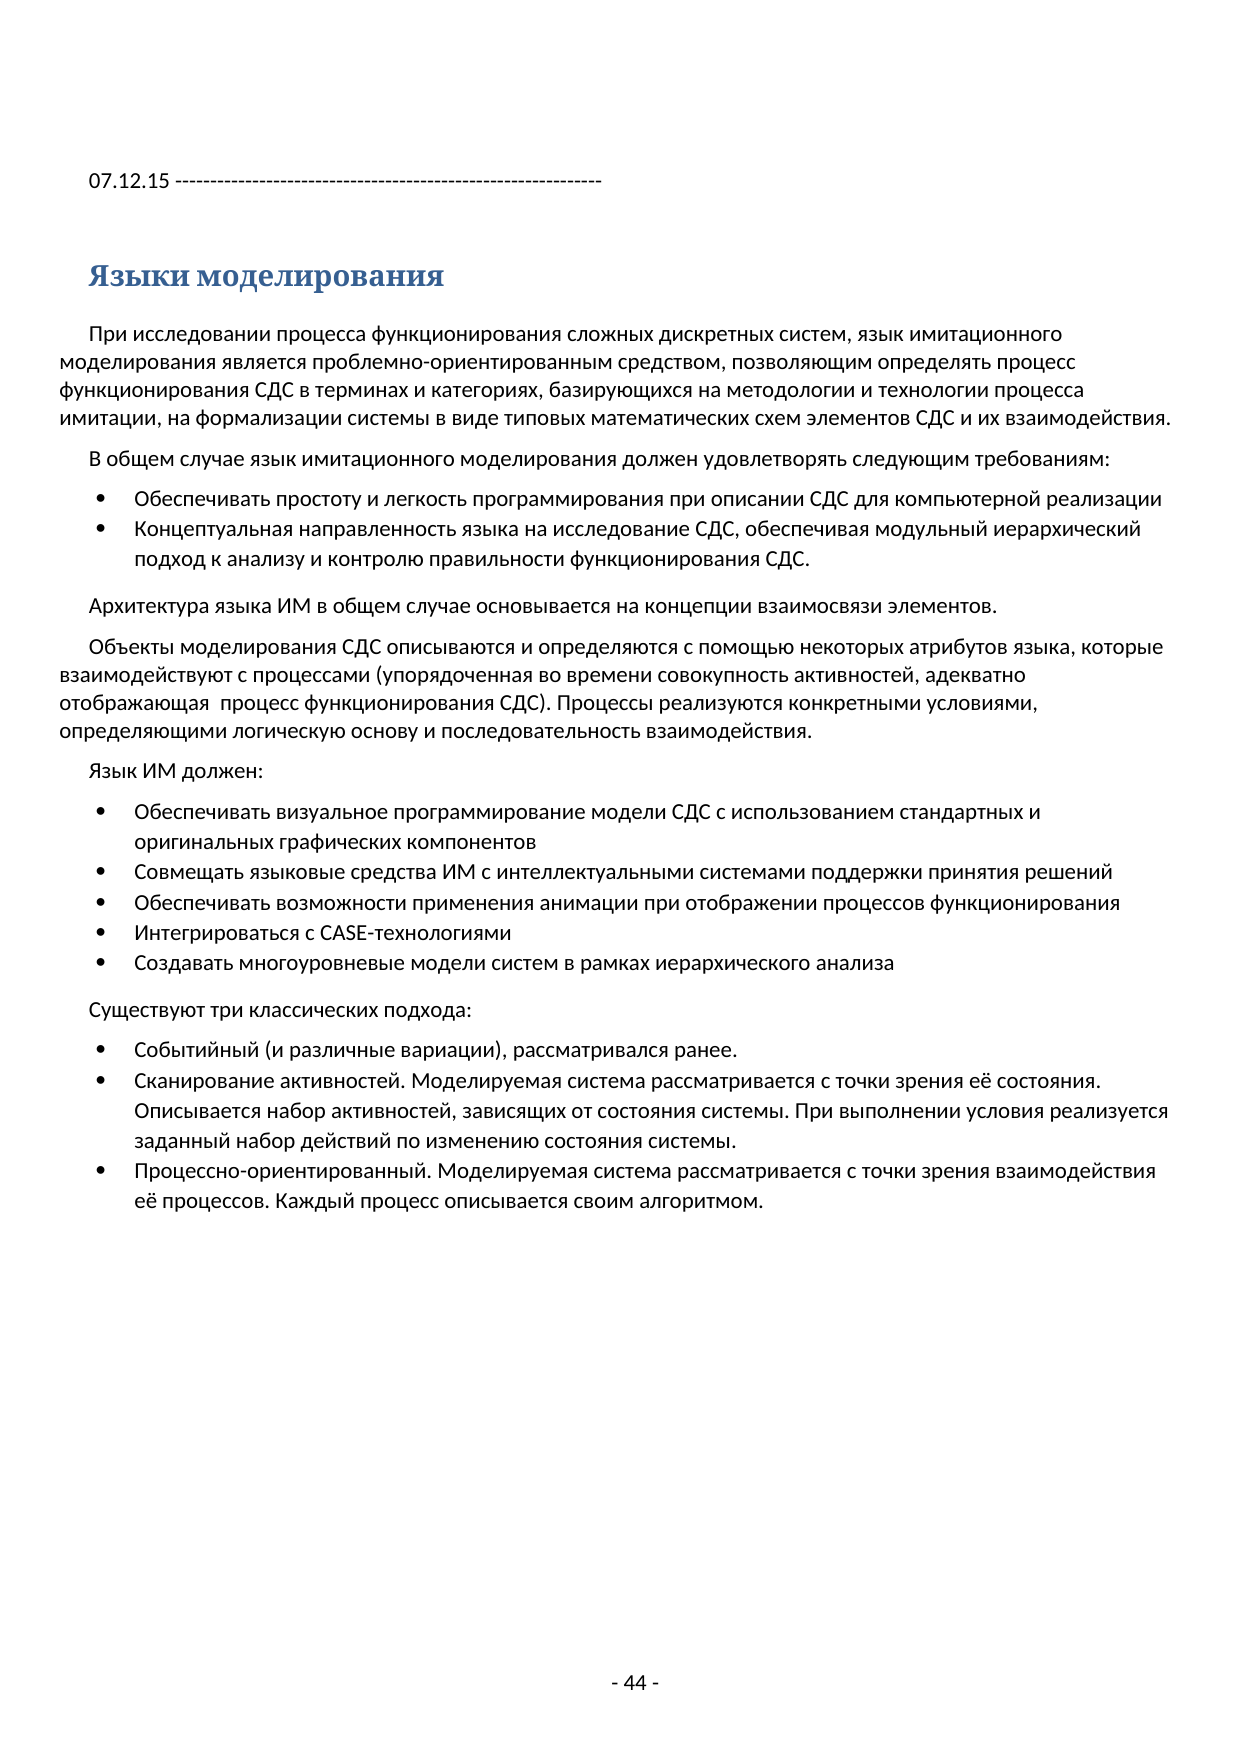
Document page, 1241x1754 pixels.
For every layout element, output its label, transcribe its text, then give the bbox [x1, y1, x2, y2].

list Обеспечивать визуальное программирование модели СДС с использованием стандартных и оригинальных графических компонентов [97, 797, 1181, 855]
list Интегрироваться с CASE-технологиями [97, 918, 1181, 946]
text Архитектура языка ИМ в общем случае основывается на концепции взаимосвязи элементов. [59, 591, 1181, 619]
text При исследовании процесса функционирования сложных дискретных систем, язык имитационного моделирования является проблемно-ориентированным средством, позволяющим определять процесс функционирования СДС в терминах и категориях, базирующихся на методологии и технологии процесса имитации, на формализации системы в виде типовых математических схем элементов СДС и их взаимодействия. [59, 319, 1181, 431]
text В общем случае язык имитационного моделирования должен удовлетворять следующим требованиям: [59, 444, 1181, 472]
list Процессно-ориентированный. Моделируемая система рассматривается с точки зрения взаимодействия её процессов. Каждый процесс описывается своим алгоритмом. [97, 1156, 1181, 1214]
list Сканирование активностей. Моделируемая система рассматривается с точки зрения её состояния. Описывается набор активностей, зависящих от состояния системы. При выполнении условия реализуется заданный набор действий по изменению состояния системы. [97, 1066, 1181, 1154]
list Концептуальная направленность языка на исследование СДС, обеспечивая модульный иерархический подход к анализу и контролю правильности функционирования СДС. [97, 514, 1181, 573]
list Обеспечивать простоту и легкость программирования при описании СДС для компьютерной реализации [97, 484, 1181, 512]
list Обеспечивать возможности применения анимации при отображении процессов функционирования [97, 888, 1181, 916]
subtitle Языки моделирования [59, 261, 1181, 294]
text Существуют три классических подхода: [59, 995, 1181, 1023]
list Создавать многоуровневые модели систем в рамках иерархического анализа [97, 948, 1181, 976]
list Событийный (и различные вариации), рассматривался ранее. [97, 1036, 1181, 1063]
list Совмещать языковые средства ИМ с интеллектуальными системами поддержки принятия решений [97, 857, 1181, 886]
text Объекты моделирования СДС описываются и определяются с помощью некоторых атрибутов языка, которые взаимодействуют с процессами (упорядоченная во времени совокупность активностей, адекватно отображающая процесс функционирования СДС). Процессы реализуются конкретными условиями, определяющими логическую основу и последовательность взаимодействия. [59, 632, 1181, 744]
text Язык ИМ должен: [59, 757, 1181, 784]
text 07.12.15 ------------------------------------------------------------- [59, 166, 1181, 194]
